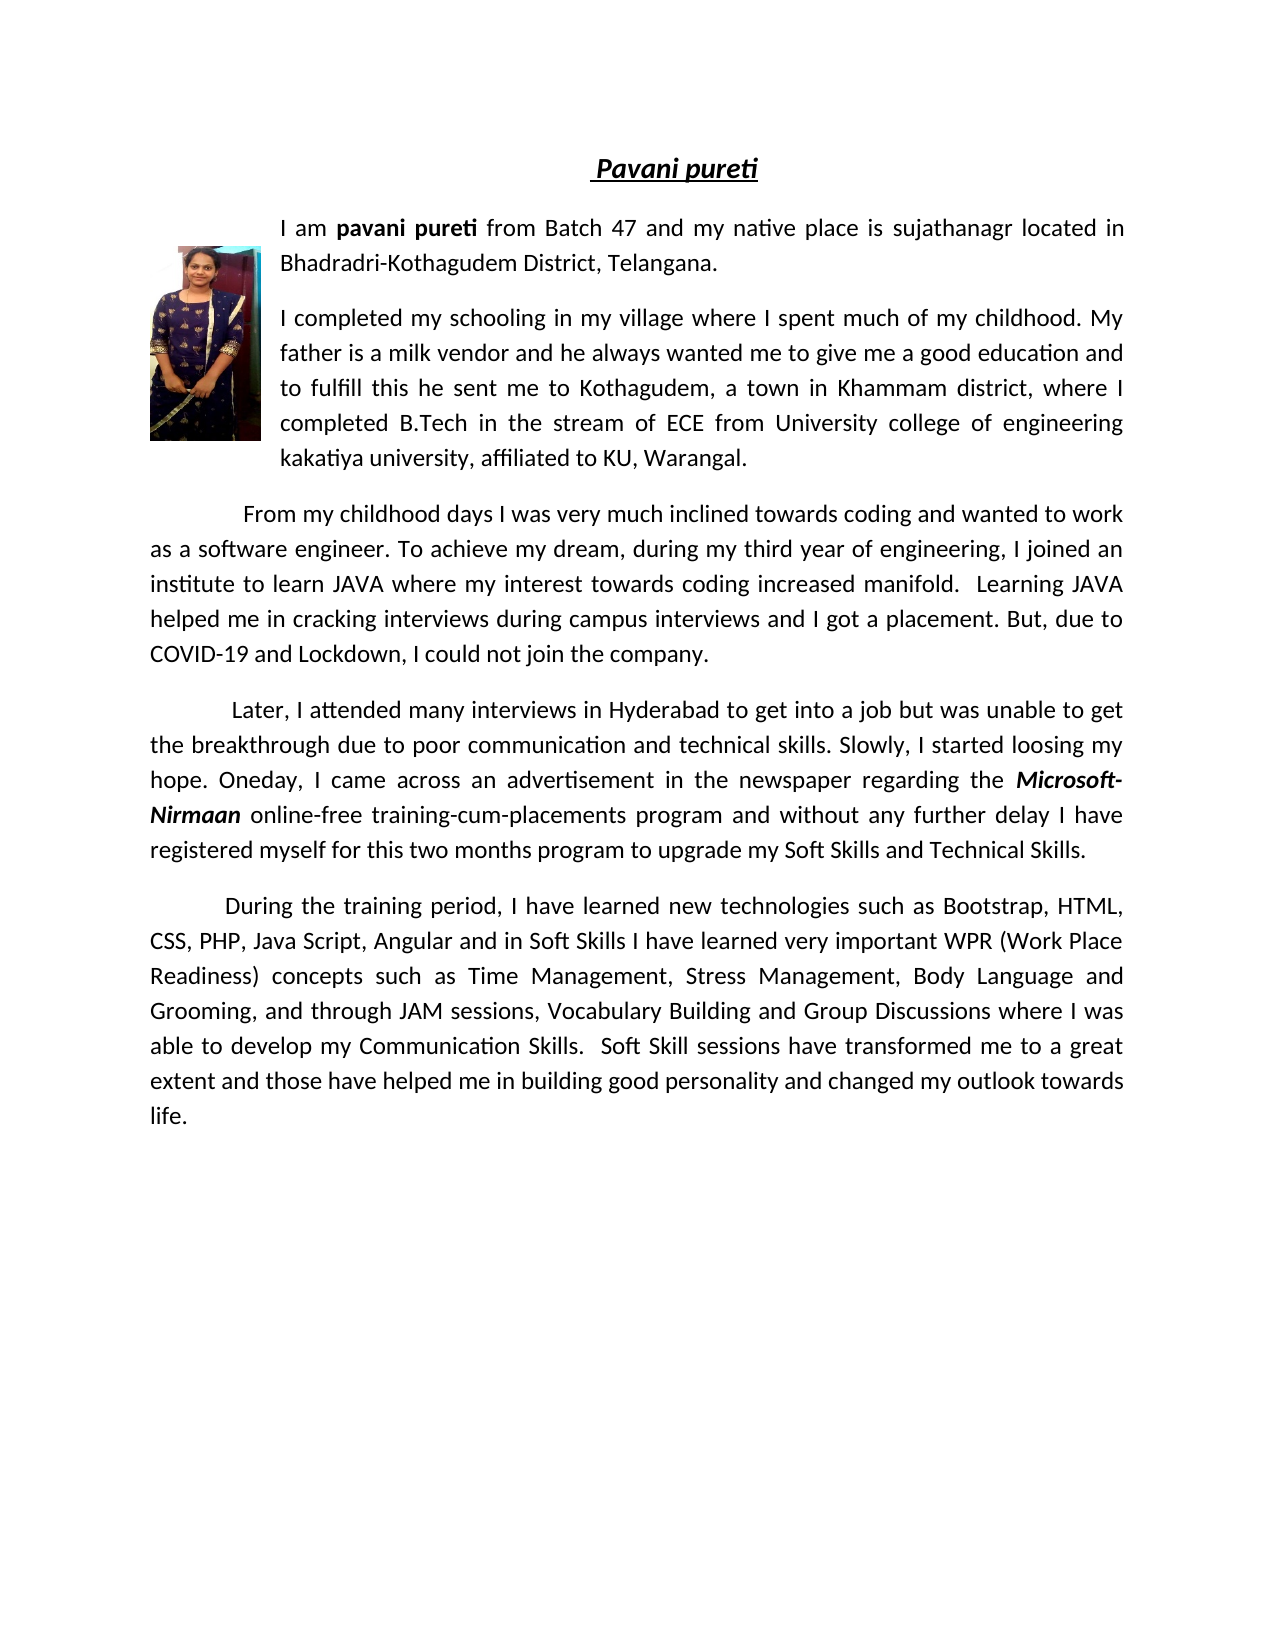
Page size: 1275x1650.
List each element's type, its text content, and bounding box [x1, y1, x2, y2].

text During the training period, I have learned new technologies such as Bootstrap, HTML, CSS, PHP, Java Script, Angular and in Soft Skills I have learned very important WPR (Work Place Readiness) concepts such as Time Management, Stress Management, Body Language and Grooming, and through JAM sessions, Vocabulary Building and Group Discussions where I was able to develop my Communication Skills. Soft Skill sessions have transformed me to a great extent and those have helped me in building good personality and changed my outlook towards life. [150, 890, 1125, 1131]
text Later, I attended many interviews in Hyderabad to get into a job but was unable to get the breakthrough due to poor communication and technical skills. Slowly, I started loosing my hope. Oneday, I came across an advertisement in the newspaper regarding the Microsoft-Nirmaan online-free training-cum-placements program and without any further delay I have registered myself for this two months program to upgrade my Soft Skills and Technical Skills. [150, 694, 1125, 865]
text From my childhood days I was very much inclined towards coding and wanted to work as a software engineer. To achieve my dream, during my third year of engineering, I joined an institute to learn JAVA where my interest towards coding increased manifold. Learning JAVA helped me in cracking interviews during campus interviews and I got a placement. But, due to COVID-19 and Lockdown, I could not join the company. [150, 498, 1125, 669]
picture [150, 246, 261, 441]
text Pavani pureti [150, 150, 1125, 186]
text I completed my schooling in my village where I spent much of my childhood. My father is a milk vendor and he always wanted me to give me a good education and to fulfill this he sent me to Kothagudem, a town in Khammam district, where I completed B.Tech in the stream of ECE from University college of engineering kakatiya university, affiliated to KU, Warangal. [150, 303, 1125, 473]
text I am pavani pureti from Batch 47 and my native place is sujathanagr located in Bhadradri-Kothagudem District, Telangana. [150, 212, 1125, 277]
